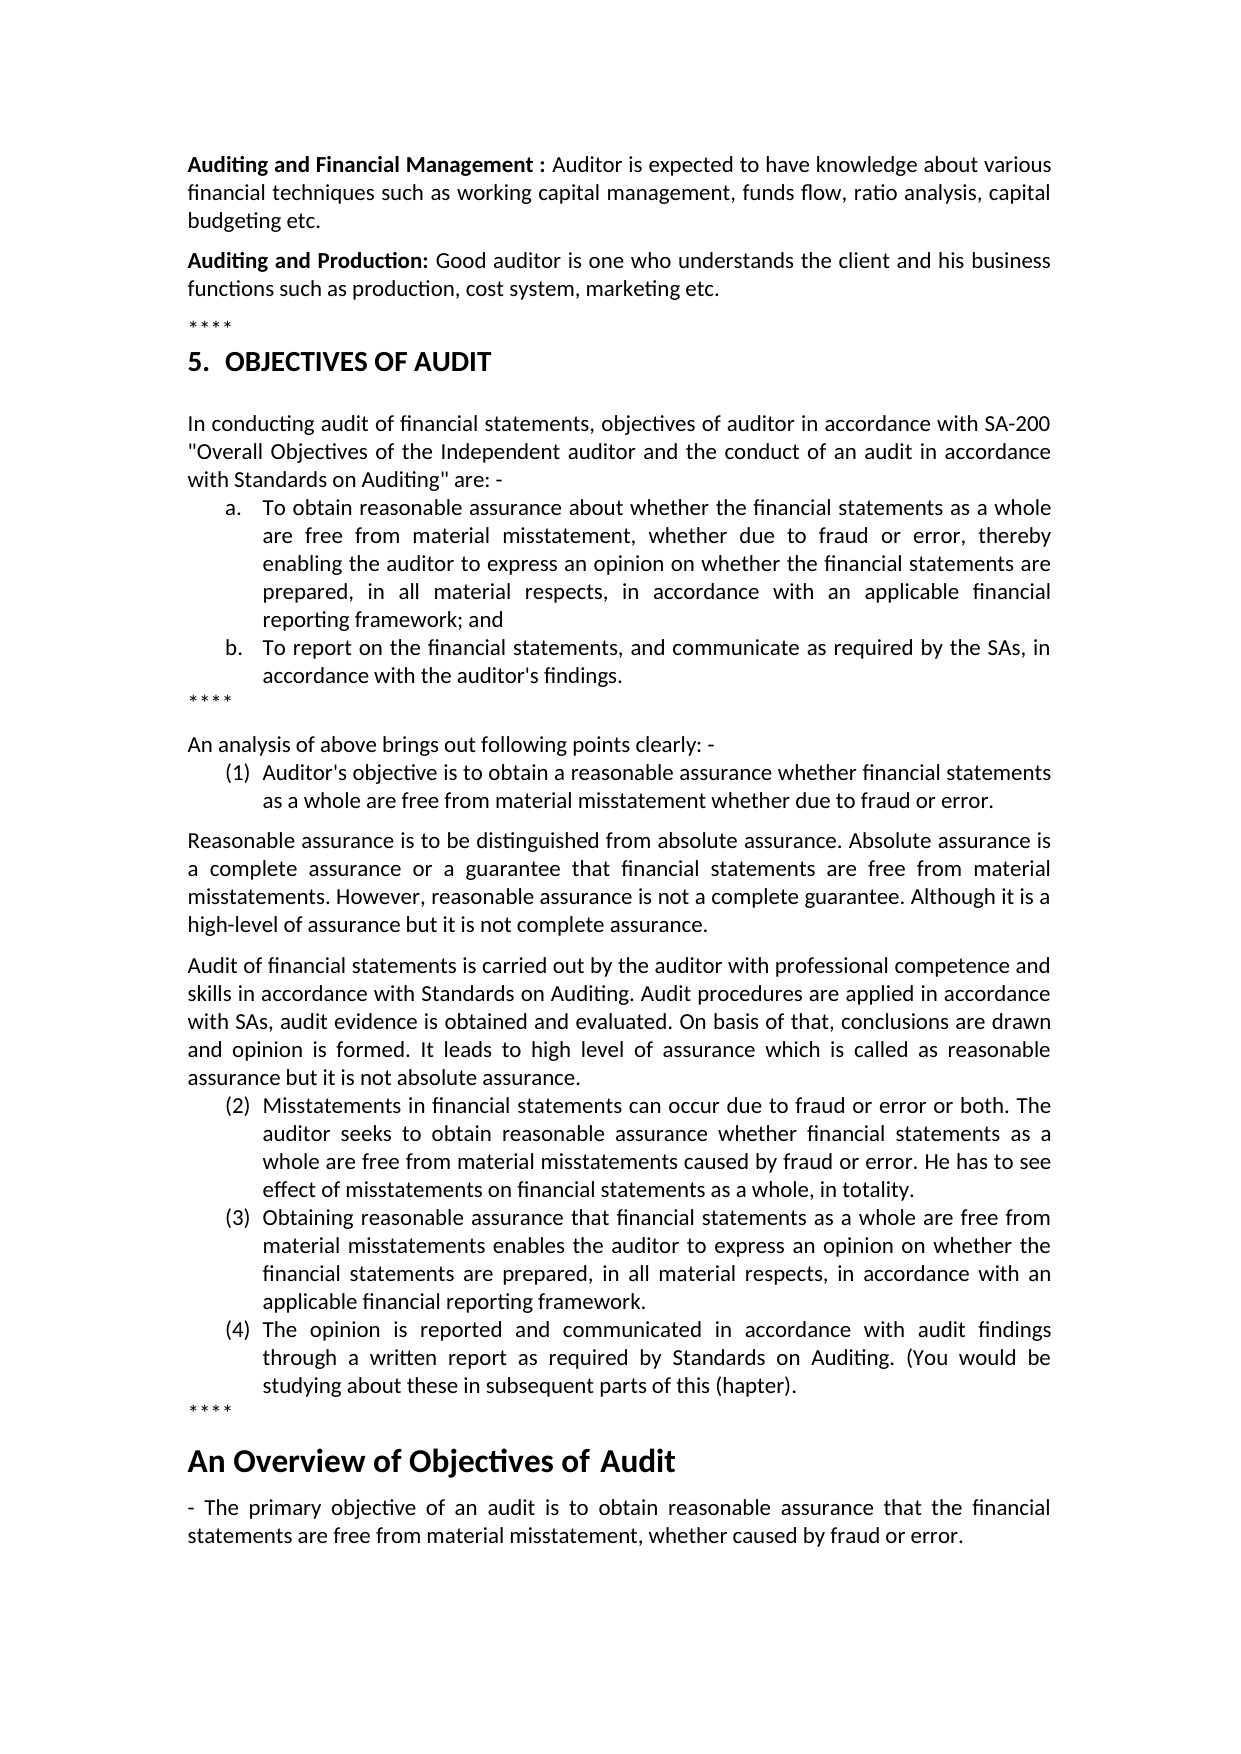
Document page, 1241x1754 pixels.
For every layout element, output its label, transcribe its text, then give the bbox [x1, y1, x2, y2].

text Auditing and Production: Good auditor is one who understands the client and his business functions such as production, cost system, marketing etc. [187, 247, 1053, 303]
text **** [187, 315, 1053, 343]
list Auditor's objective is to obtain a reasonable assurance whether financial statements as a whole are free from material misstatement whether due to fraud or error. [225, 758, 1053, 814]
list Obtaining reasonable assurance that financial statements as a whole are free from material misstatements enables the auditor to express an opinion on whether the financial statements are prepared, in all material respects, in accordance with an applicable financial reporting framework. [225, 1203, 1053, 1315]
list OBJECTIVES OF AUDIT [187, 343, 1053, 379]
list Misstatements in financial statements can occur due to fraud or error or both. The auditor seeks to obtain reasonable assurance whether financial statements as a whole are free from material misstatements caused by fraud or error. He has to see effect of misstatements on financial statements as a whole, in totality. [225, 1091, 1053, 1203]
list The opinion is reported and communicated in accordance with audit findings through a written report as required by Standards on Auditing. (You would be studying about these in subsequent parts of this (hapter). [225, 1315, 1053, 1399]
text An Overview of Objectives of Audit [187, 1440, 1053, 1481]
list To report on the financial statements, and communicate as required by the SAs, in accordance with the auditor's findings. [225, 633, 1053, 689]
list **** [187, 689, 1053, 717]
text - The primary objective of an audit is to obtain reasonable assurance that the financial statements are free from material misstatement, whether caused by fraud or error. [187, 1493, 1053, 1549]
text An analysis of above brings out following points clearly: - [187, 730, 1053, 758]
list To obtain reasonable assurance about whether the financial statements as a whole are free from material misstatement, whether due to fraud or error, thereby enabling the auditor to express an opinion on whether the financial statements are prepared, in all material respects, in accordance with an applicable financial reporting framework; and [225, 493, 1053, 633]
text Audit of financial statements is carried out by the auditor with professional competence and skills in accordance with Standards on Auditing. Audit procedures are applied in accordance with SAs, audit evidence is obtained and evaluated. On basis of that, conclusions are drawn and opinion is formed. It leads to high level of assurance which is called as reasonable assurance but it is not absolute assurance. [187, 951, 1053, 1091]
text **** [187, 1399, 1053, 1427]
text Reasonable assurance is to be distinguished from absolute assurance. Absolute assurance is a complete assurance or a guarantee that financial statements are free from material misstatements. However, reasonable assurance is not a complete guarantee. Although it is a high-level of assurance but it is not complete assurance. [187, 826, 1053, 938]
text In conducting audit of financial statements, objectives of auditor in accordance with SA-200 "Overall Objectives of the Independent auditor and the conduct of an audit in accordance with Standards on Auditing" are: - [187, 409, 1053, 493]
text Auditing and Financial Management : Auditor is expected to have knowledge about various financial techniques such as working capital management, funds flow, ratio analysis, capital budgeting etc. [187, 150, 1053, 234]
